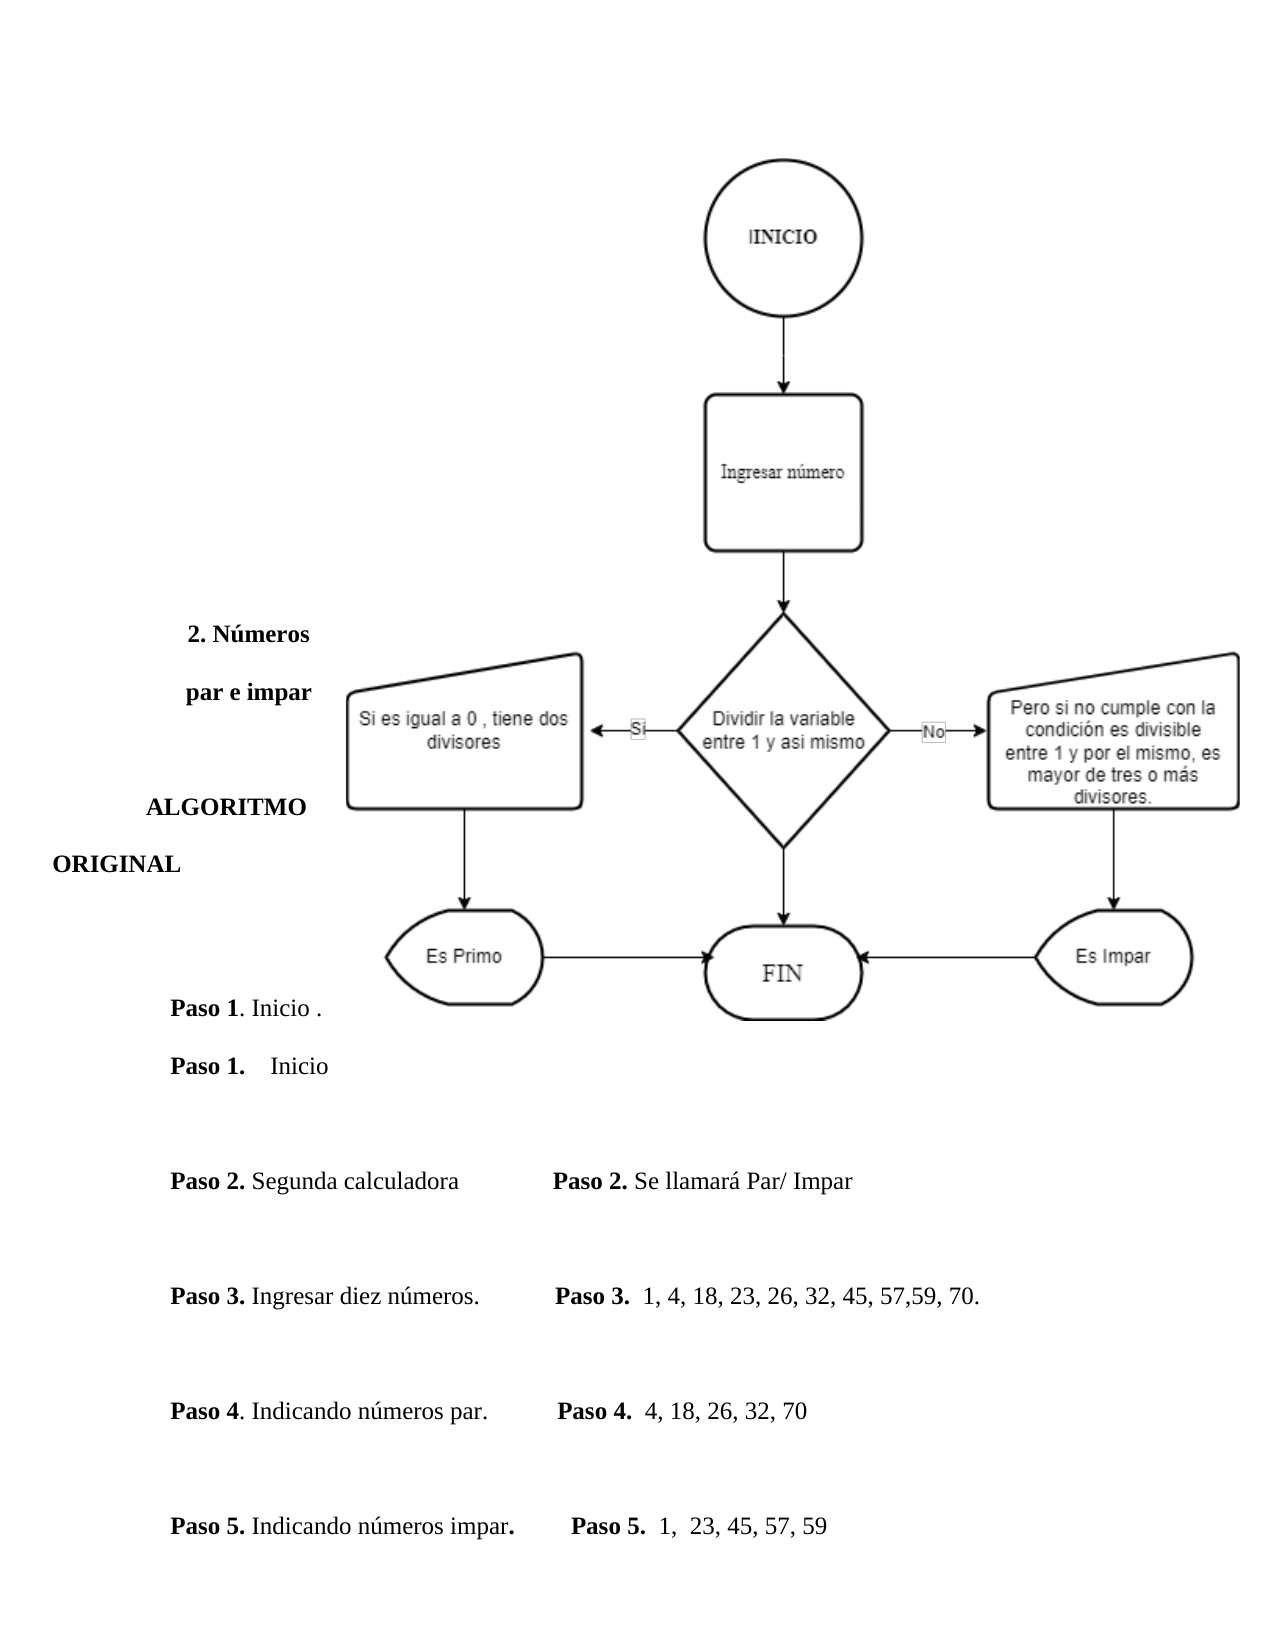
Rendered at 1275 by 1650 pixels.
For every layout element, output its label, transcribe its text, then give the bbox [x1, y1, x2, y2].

text Paso 5. Indicando números impar. Paso 5. 1, 23, 45, 57, 59 [170, 1511, 1121, 1539]
text Paso 3. Ingresar diez números. Paso 3. 1, 4, 18, 23, 26, 32, 45, 57,59, 70. [170, 1281, 1121, 1309]
picture [345, 158, 1240, 1021]
text Paso 2. Segunda calculadora Paso 2. Se llamará Par/ Impar [170, 1166, 1121, 1194]
text 2. Números par e impar [170, 619, 345, 706]
text Paso 1. Inicio . Paso 1. Inicio [170, 993, 1121, 1079]
text ALGORITMO ORIGINAL [52, 792, 345, 878]
text Paso 4. Indicando números par. Paso 4. 4, 18, 26, 32, 70 [170, 1396, 1121, 1424]
